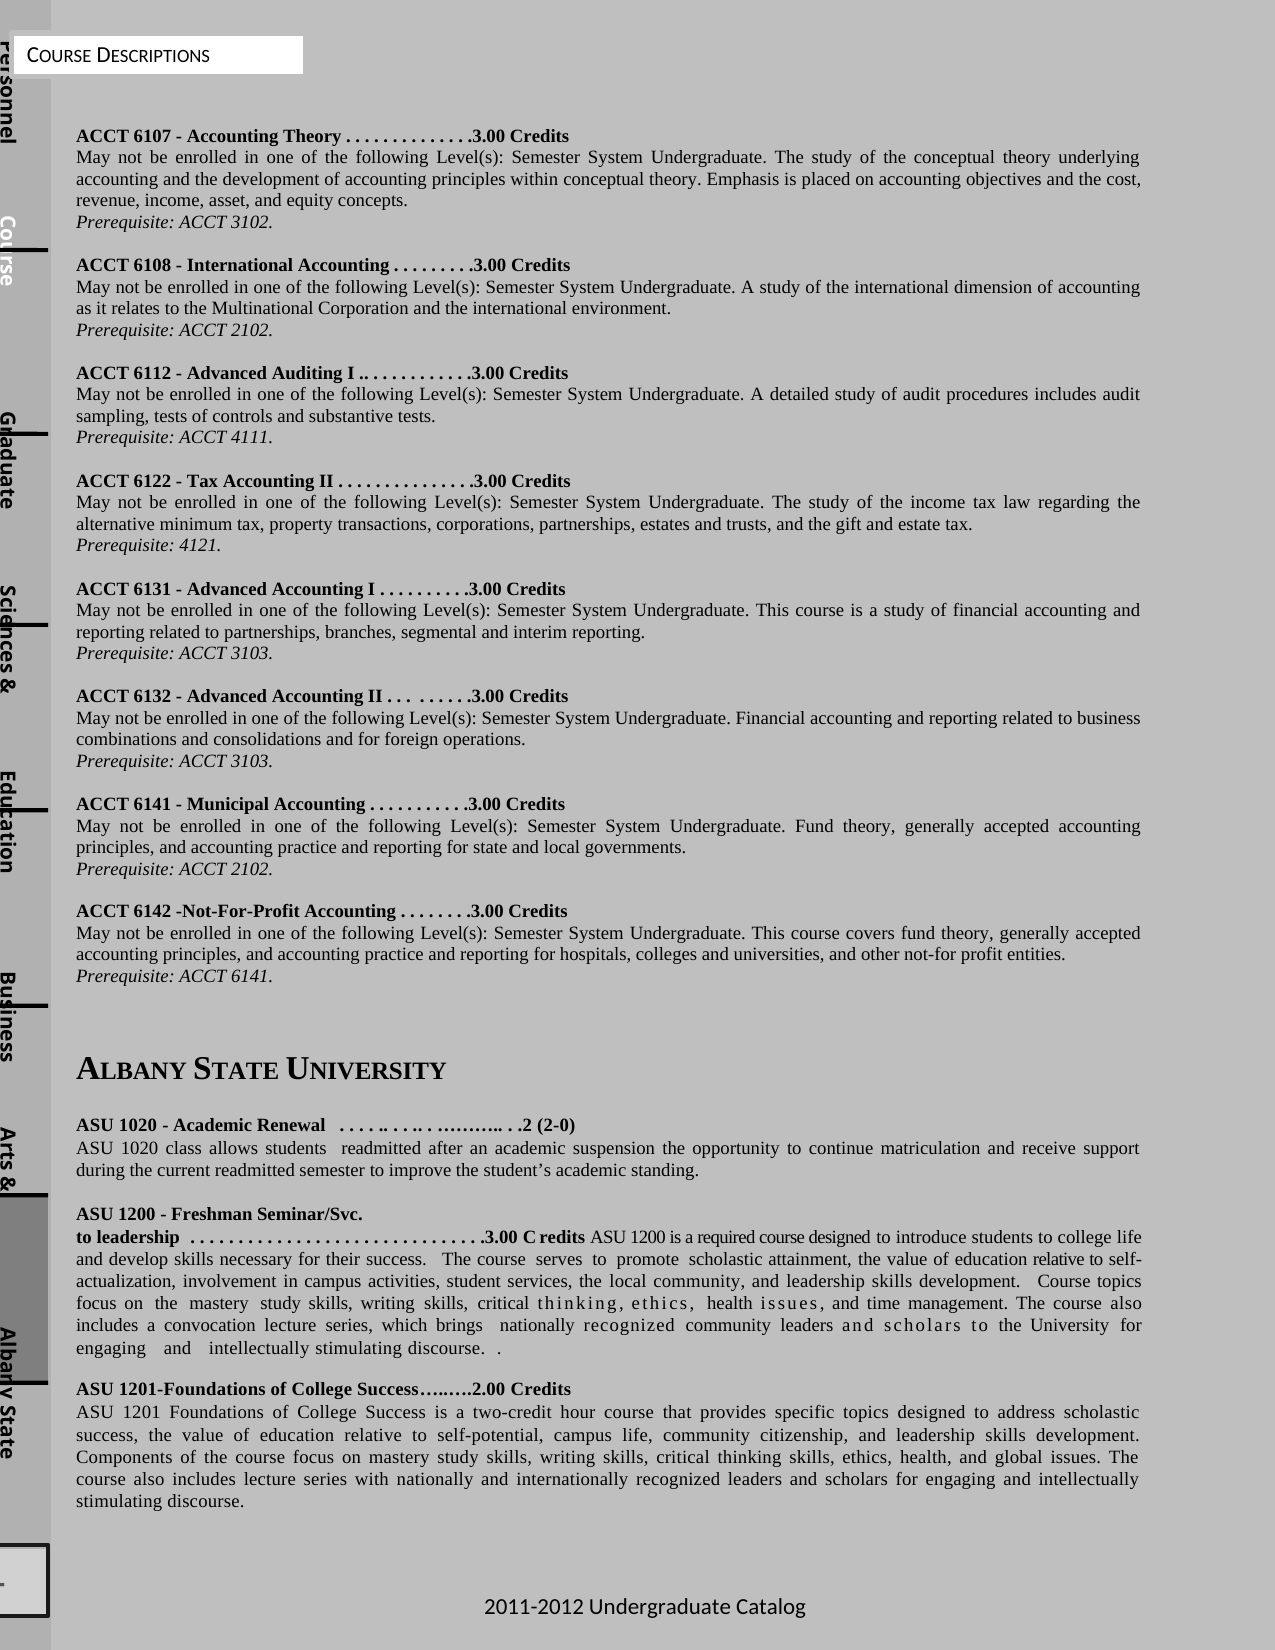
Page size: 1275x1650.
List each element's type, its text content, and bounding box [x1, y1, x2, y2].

text Prerequisite: ACCT 2102. [76, 858, 1142, 879]
text to leadership . . . . . . . . . . . . . . . . . . . . . . . . . . . . . . .3.00 Credits ASU 1200 is a required course designed to introduce students to college life and develop skills necessary for their success. The course serves to promote scholastic attainment, the value of education relative to self-actualization, involvement in campus activities, student services, the local community, and leadership skills development. Course topics focus on the mastery study skills, writing skills, critical thinking, ethics, health issues, and time management. The course also includes a convocation lecture series, which brings nationally recognized community leaders and scholars to the University for engaging and intellectually stimulating discourse. . [76, 1226, 1142, 1358]
text ACCT 6112 - Advanced Auditing I .. . . . . . . . . . . .3.00 Credits [76, 362, 1142, 383]
text May not be enrolled in one of the following Level(s): Semester System Undergraduate. Fund theory, generally accepted accounting principles, and accounting practice and reporting for state and local governments. [76, 814, 1142, 858]
text ACCT 6141 - Municipal Accounting . . . . . . . . . . .3.00 Credits [76, 793, 1142, 814]
text ASU 1020 - Academic Renewal . . . . .. . . .. . ……….. . .2 (2-0) [76, 1114, 1142, 1136]
text ACCT 6132 - Advanced Accounting II . . . . . . . . .3.00 Credits [76, 685, 1142, 707]
text ASU 1020 class allows students readmitted after an academic suspension the opportunity to continue matriculation and receive support during the current readmitted semester to improve the student’s academic standing. [76, 1137, 1142, 1180]
text Prerequisite: ACCT 4111. [76, 426, 1142, 448]
text May not be enrolled in one of the following Level(s): Semester System Undergraduate. A study of the international dimension of accounting as it relates to the Multinational Corporation and the international environment. [76, 276, 1142, 319]
text ACCT 6142 -Not-For-Profit Accounting . . . . . . . .3.00 Credits [76, 900, 1142, 922]
text ASU 1201 Foundations of College Success is a two-credit hour course that provides specific topics designed to address scholastic success, the value of education relative to self-potential, campus life, community citizenship, and leadership skills development. Components of the course focus on mastery study skills, writing skills, critical thinking skills, ethics, health, and global issues. The course also includes lecture series with nationally and internationally recognized leaders and scholars for engaging and intellectually stimulating discourse. [76, 1401, 1142, 1512]
text ASU 1200 - Freshman Seminar/Svc. [76, 1203, 1142, 1225]
text ACCT 6131 - Advanced Accounting I . . . . . . . . . .3.00 Credits [76, 577, 1142, 599]
text Prerequisite: ACCT 3102. [76, 211, 1142, 232]
text Prerequisite: ACCT 3103. [76, 750, 1142, 771]
text ACCT 6108 - International Accounting . . . . . . . . .3.00 Credits [76, 254, 1142, 276]
text May not be enrolled in one of the following Level(s): Semester System Undergraduate. The study of the income tax law regarding the alternative minimum tax, property transactions, corporations, partnerships, estates and trusts, and the gift and estate tax. [76, 491, 1142, 534]
text Prerequisite: 4121. [76, 534, 1142, 556]
text ACCT 6122 - Tax Accounting II . . . . . . . . . . . . . . .3.00 Credits [76, 469, 1142, 491]
text May not be enrolled in one of the following Level(s): Semester System Undergraduate. A detailed study of audit procedures includes audit sampling, tests of controls and substantive tests. [76, 383, 1142, 426]
text ASU 1201-Foundations of College Success…..….2.00 Credits [57, 1378, 1142, 1400]
text May not be enrolled in one of the following Level(s): Semester System Undergraduate. Financial accounting and reporting related to business combinations and consolidations and for foreign operations. [76, 707, 1142, 750]
text May not be enrolled in one of the following Level(s): Semester System Undergraduate. This course covers fund theory, generally accepted accounting principles, and accounting practice and reporting for hospitals, colleges and universities, and other not-for profit entities. [76, 922, 1142, 965]
text May not be enrolled in one of the following Level(s): Semester System Undergraduate. The study of the conceptual theory underlying accounting and the development of accounting principles within conceptual theory. Emphasis is placed on accounting objectives and the cost, revenue, income, asset, and equity concepts. [76, 146, 1142, 211]
text Prerequisite: ACCT 3103. [76, 642, 1142, 664]
subtitle ALBANY STATE UNIVERSITY [76, 1048, 1158, 1086]
text May not be enrolled in one of the following Level(s): Semester System Undergraduate. This course is a study of financial accounting and reporting related to partnerships, branches, segmental and interim reporting. [76, 599, 1142, 642]
text ACCT 6107 - Accounting Theory . . . . . . . . . . . . . .3.00 Credits [76, 124, 1142, 146]
text Prerequisite: ACCT 6141. [76, 965, 1142, 986]
text Prerequisite: ACCT 2102. [76, 319, 1142, 340]
